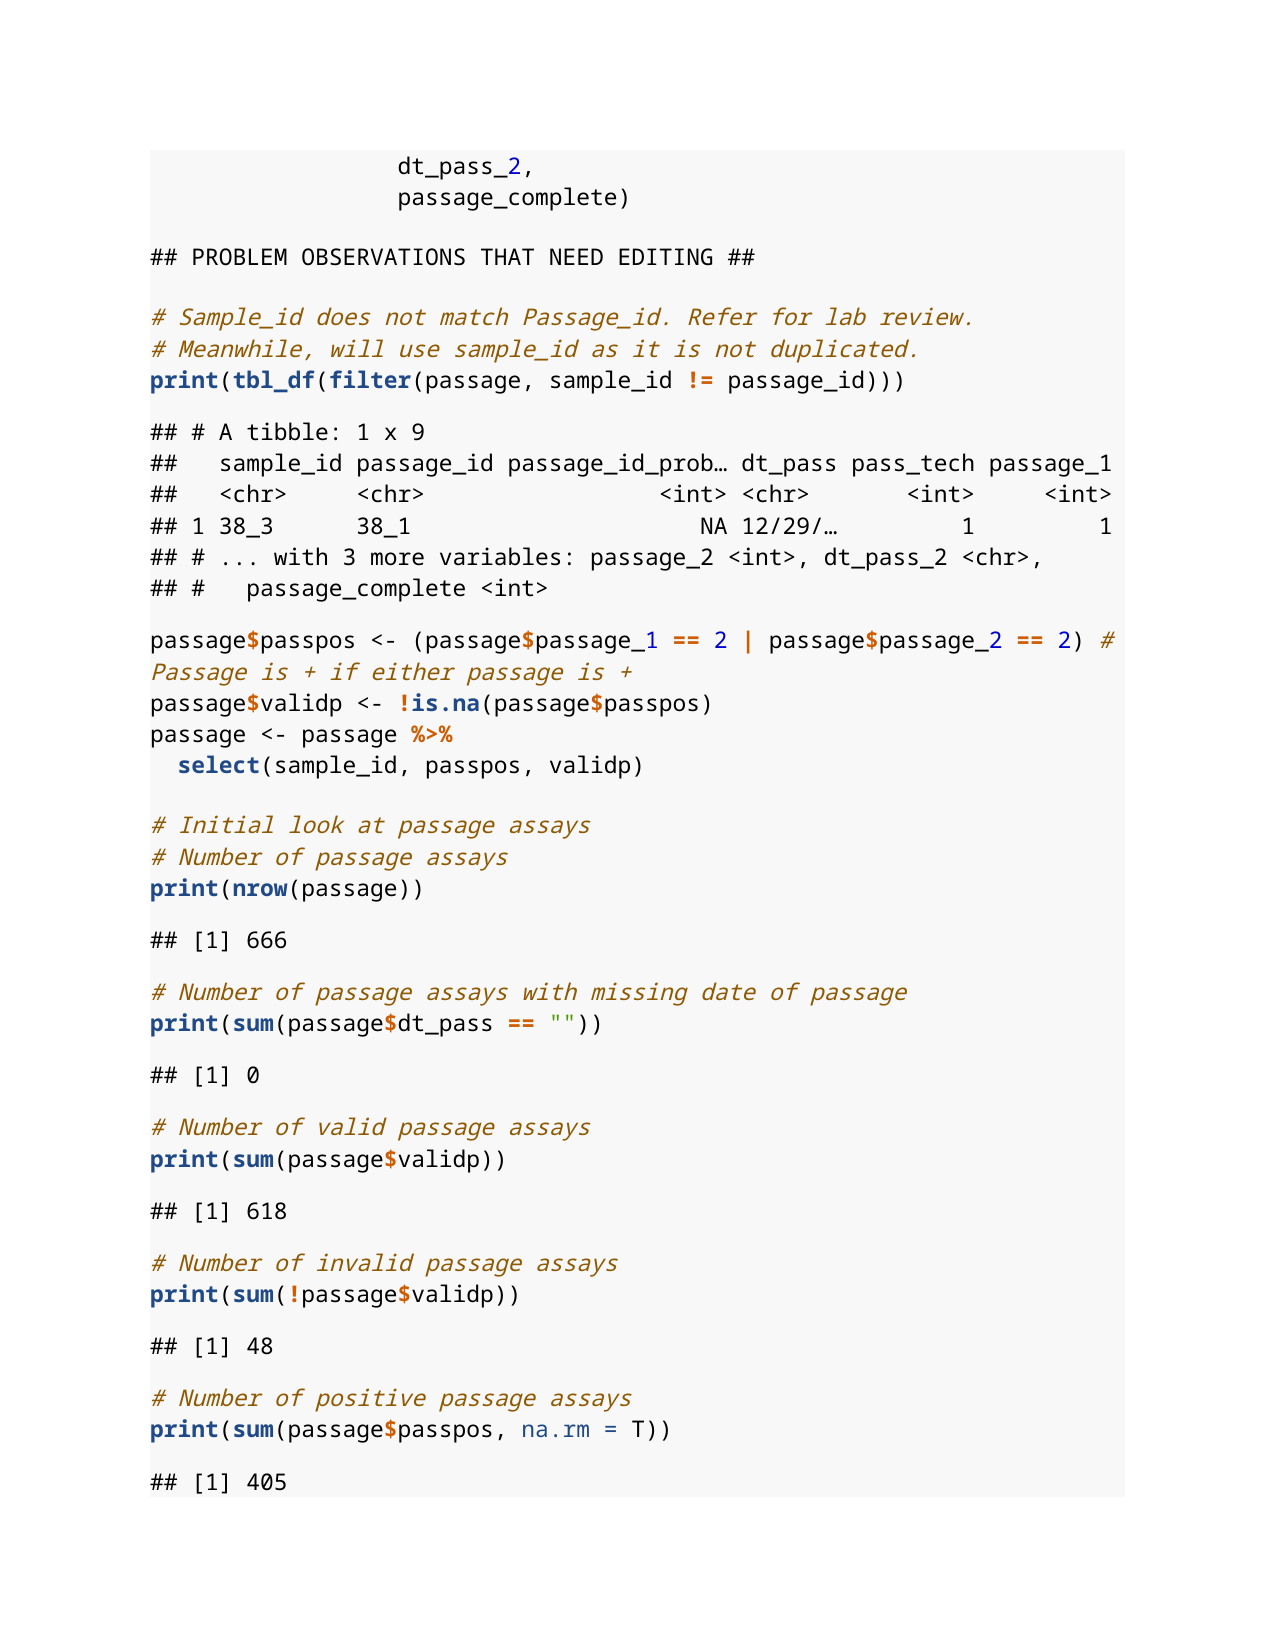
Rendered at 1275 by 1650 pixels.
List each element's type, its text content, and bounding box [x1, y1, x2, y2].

text ## [1] 0 [150, 1059, 1125, 1090]
text # Number of passage assays with missing date of passage print(sum(passage$dt_pass == "")) [604, 976, 1125, 1038]
text # Number of valid passage assays print(sum(passage$validp)) [150, 1111, 1125, 1174]
text ## [1] 618 [150, 1194, 1125, 1226]
text ## # A tibble: 1 x 9 ## sample_id passage_id passage_id_prob… dt_pass pass_tech passage_1 ## <chr> <chr> <int> <chr> <int> <int> ## 1 38_3 38_1 NA 12/29/… 1 1 ## # ... with 3 more variables: passage_2 <int>, dt_pass_2 <chr>, ## # passage_complete <int> [150, 416, 1125, 603]
text ## [1] 666 [150, 924, 1125, 955]
text passage$passpos <- (passage$passage_1 == 2 | passage$passage_2 == 2) # Passage is + if either passage is + passage$validp <- !is.na(passage$passpos) passage <- passage %>% select(sample_id, passpos, validp) # Initial look at passage assays # Number of passage assays print(nrow(passage)) [150, 624, 1125, 903]
text ## [1] 405 [150, 1465, 1125, 1497]
text ## [1] 48 [150, 1330, 1125, 1361]
text # Number of invalid passage assays print(sum(!passage$validp)) [521, 1247, 1125, 1309]
text # Number of positive passage assays print(sum(passage$passpos, na.rm = T)) [631, 1382, 1125, 1444]
